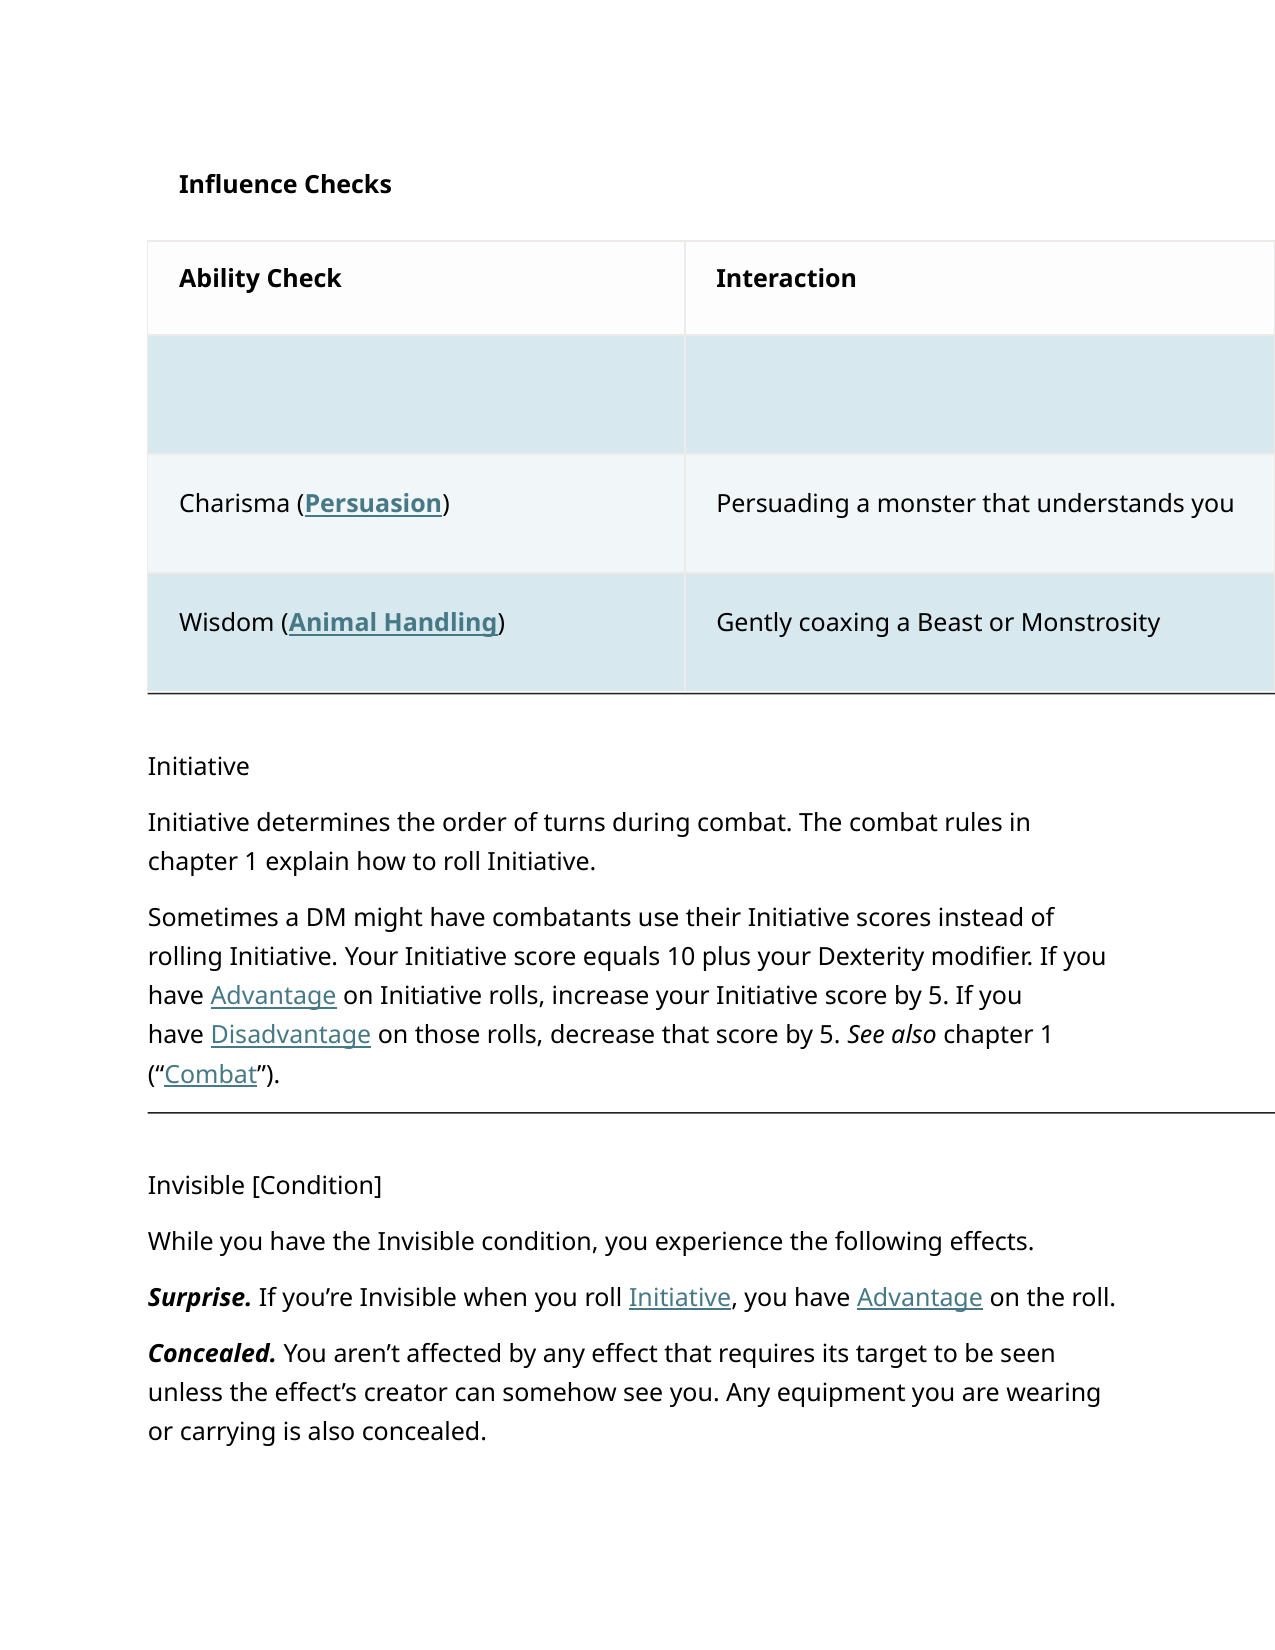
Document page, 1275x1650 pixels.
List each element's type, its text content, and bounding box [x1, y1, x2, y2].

text Sometimes a DM might have combatants use their Initiative scores instead of rolling Initiative. Your Initiative score equals 10 plus your Dexterity modifier. If you have Advantage on Initiative rolls, increase your Initiative score by 5. If you have Disadvantage on those rolls, decrease that score by 5. See also chapter 1 (“Combat”). [148, 899, 1127, 1090]
table_header Influence Checks [148, 148, 1275, 240]
table_cell Persuading a monster that understands you [686, 455, 1274, 572]
table_cell Wisdom (Animal Handling) [148, 574, 684, 691]
text Concealed. You aren’t affected by any effect that requires its target to be seen unless the effect’s creator can somehow see you. Any equipment you are wearing or carrying is also concealed. [148, 1335, 1127, 1448]
table_cell Amusing a monster [686, 336, 1274, 453]
table_cell Interaction [686, 242, 1274, 334]
text While you have the Invisible condition, you experience the following effects. [148, 1224, 1127, 1258]
table_cell Ability Check [148, 242, 684, 334]
text Invisible [Condition] [148, 1168, 1127, 1202]
table_cell Charisma (Persuasion) [148, 455, 684, 572]
text Initiative determines the order of turns during combat. The combat rules in chapter 1 explain how to roll Initiative. [148, 804, 1127, 878]
table_cell Gently coaxing a Beast or Monstrosity [686, 574, 1274, 691]
text Surprise. If you’re Invisible when you roll Initiative, you have Advantage on the roll. [148, 1279, 1127, 1314]
text Initiative [148, 749, 1127, 783]
table_cell Charisma (Performance) [148, 336, 684, 453]
